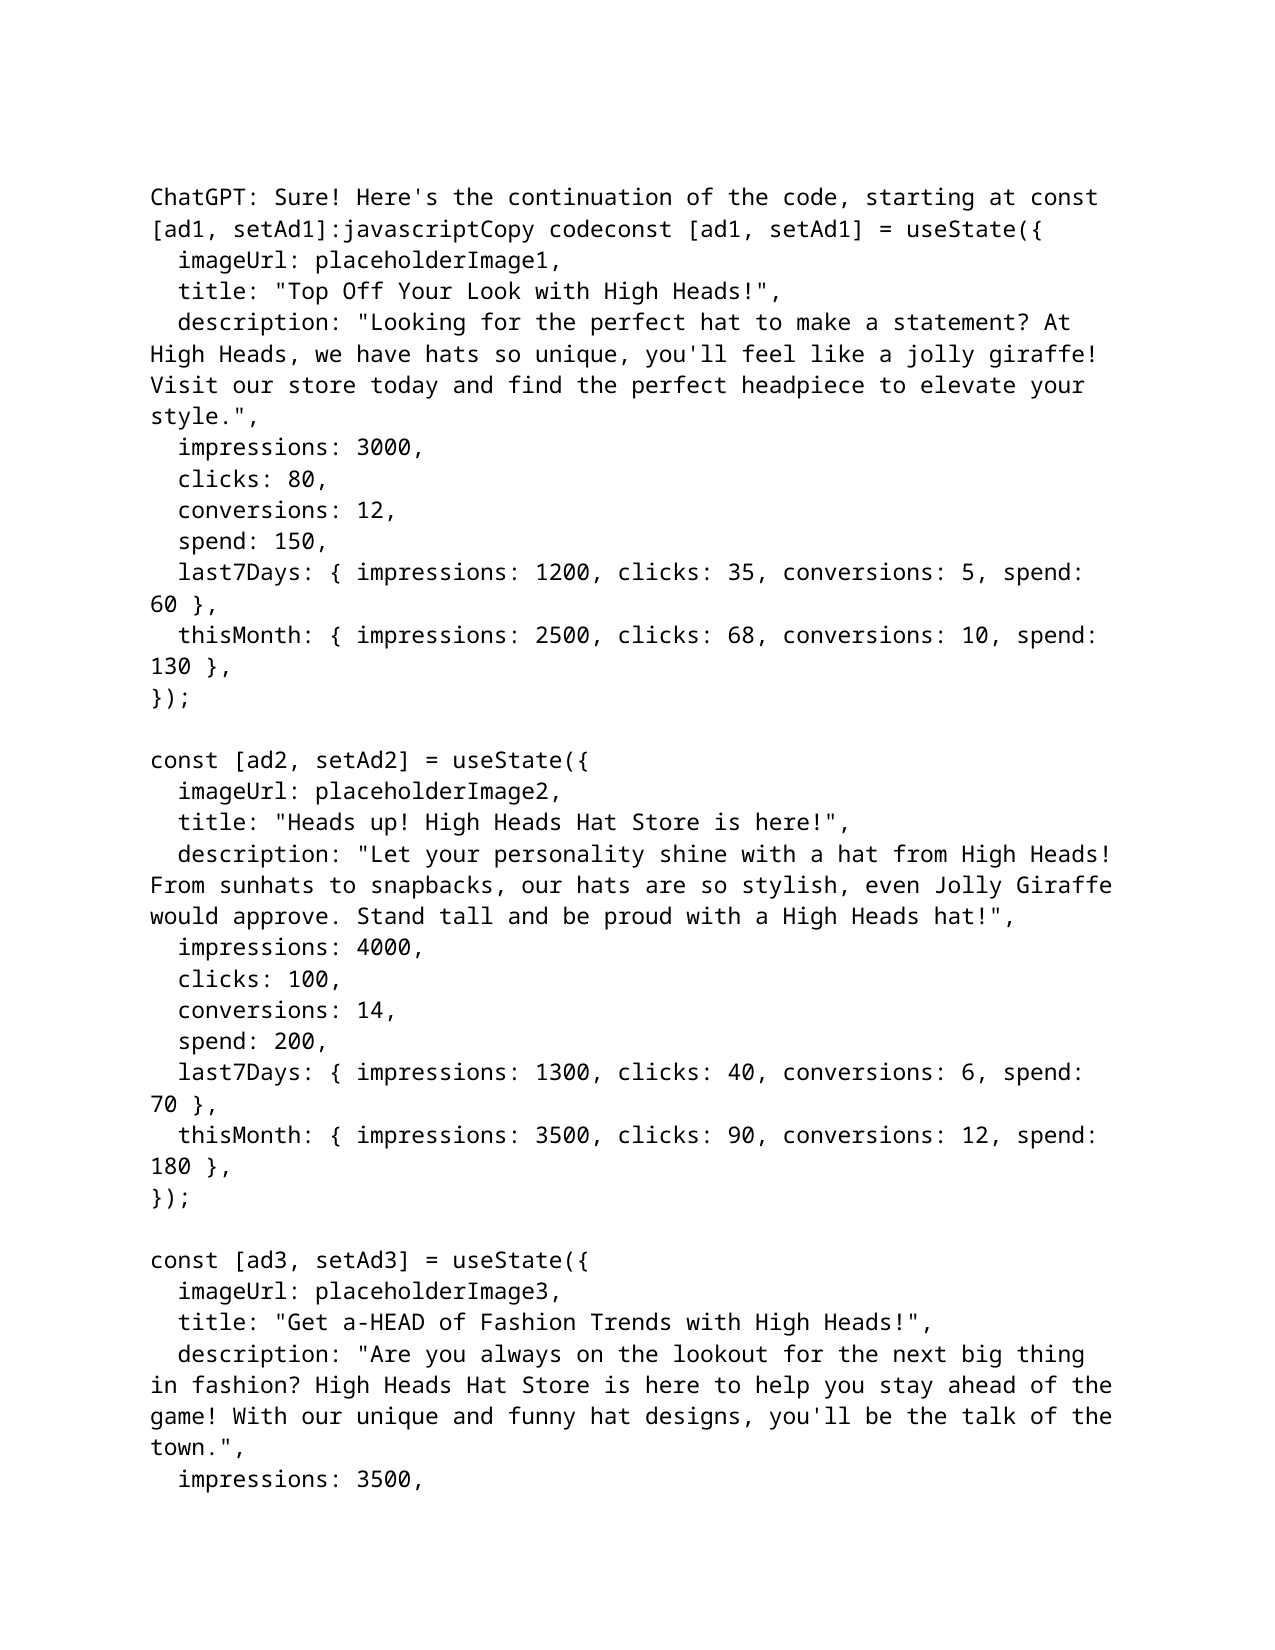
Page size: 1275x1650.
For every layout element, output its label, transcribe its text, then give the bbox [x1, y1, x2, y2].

text impressions: 4000, [150, 931, 1125, 962]
text conversions: 14, [150, 994, 1125, 1025]
text title: "Get a-HEAD of Fashion Trends with High Heads!", [150, 1306, 1125, 1337]
text conversions: 12, [150, 494, 1125, 525]
text spend: 150, [150, 525, 1125, 556]
text imageUrl: placeholderImage3, [150, 1275, 1125, 1306]
text }); [150, 681, 1125, 712]
text ChatGPT: Sure! Here's the continuation of the code, starting at const [ad1, setAd1]:javascriptCopy codeconst [ad1, setAd1] = useState({ [150, 181, 1125, 244]
text imageUrl: placeholderImage1, [150, 244, 1125, 275]
text title: "Top Off Your Look with High Heads!", [150, 275, 1125, 306]
text spend: 200, [150, 1025, 1125, 1056]
text impressions: 3000, [150, 431, 1125, 462]
text thisMonth: { impressions: 2500, clicks: 68, conversions: 10, spend: 130 }, [150, 619, 1125, 681]
text description: "Looking for the perfect hat to make a statement? At High Heads, we have hats so unique, you'll feel like a jolly giraffe! Visit our store today and find the perfect headpiece to elevate your style.", [150, 306, 1125, 431]
text last7Days: { impressions: 1200, clicks: 35, conversions: 5, spend: 60 }, [150, 556, 1125, 619]
text thisMonth: { impressions: 3500, clicks: 90, conversions: 12, spend: 180 }, [150, 1119, 1125, 1181]
text clicks: 100, [150, 962, 1125, 994]
text title: "Heads up! High Heads Hat Store is here!", [150, 806, 1125, 837]
text description: "Let your personality shine with a hat from High Heads! From sunhats to snapbacks, our hats are so stylish, even Jolly Giraffe would approve. Stand tall and be proud with a High Heads hat!", [150, 837, 1125, 931]
text }); [150, 1181, 1125, 1212]
text last7Days: { impressions: 1300, clicks: 40, conversions: 6, spend: 70 }, [150, 1056, 1125, 1119]
text description: "Are you always on the lookout for the next big thing in fashion? High Heads Hat Store is here to help you stay ahead of the game! With our unique and funny hat designs, you'll be the talk of the town.", [150, 1337, 1125, 1462]
text const [ad3, setAd3] = useState({ [150, 1244, 1125, 1275]
text impressions: 3500, [150, 1462, 1125, 1494]
text clicks: 80, [150, 462, 1125, 494]
text imageUrl: placeholderImage2, [150, 775, 1125, 806]
text const [ad2, setAd2] = useState({ [150, 744, 1125, 775]
